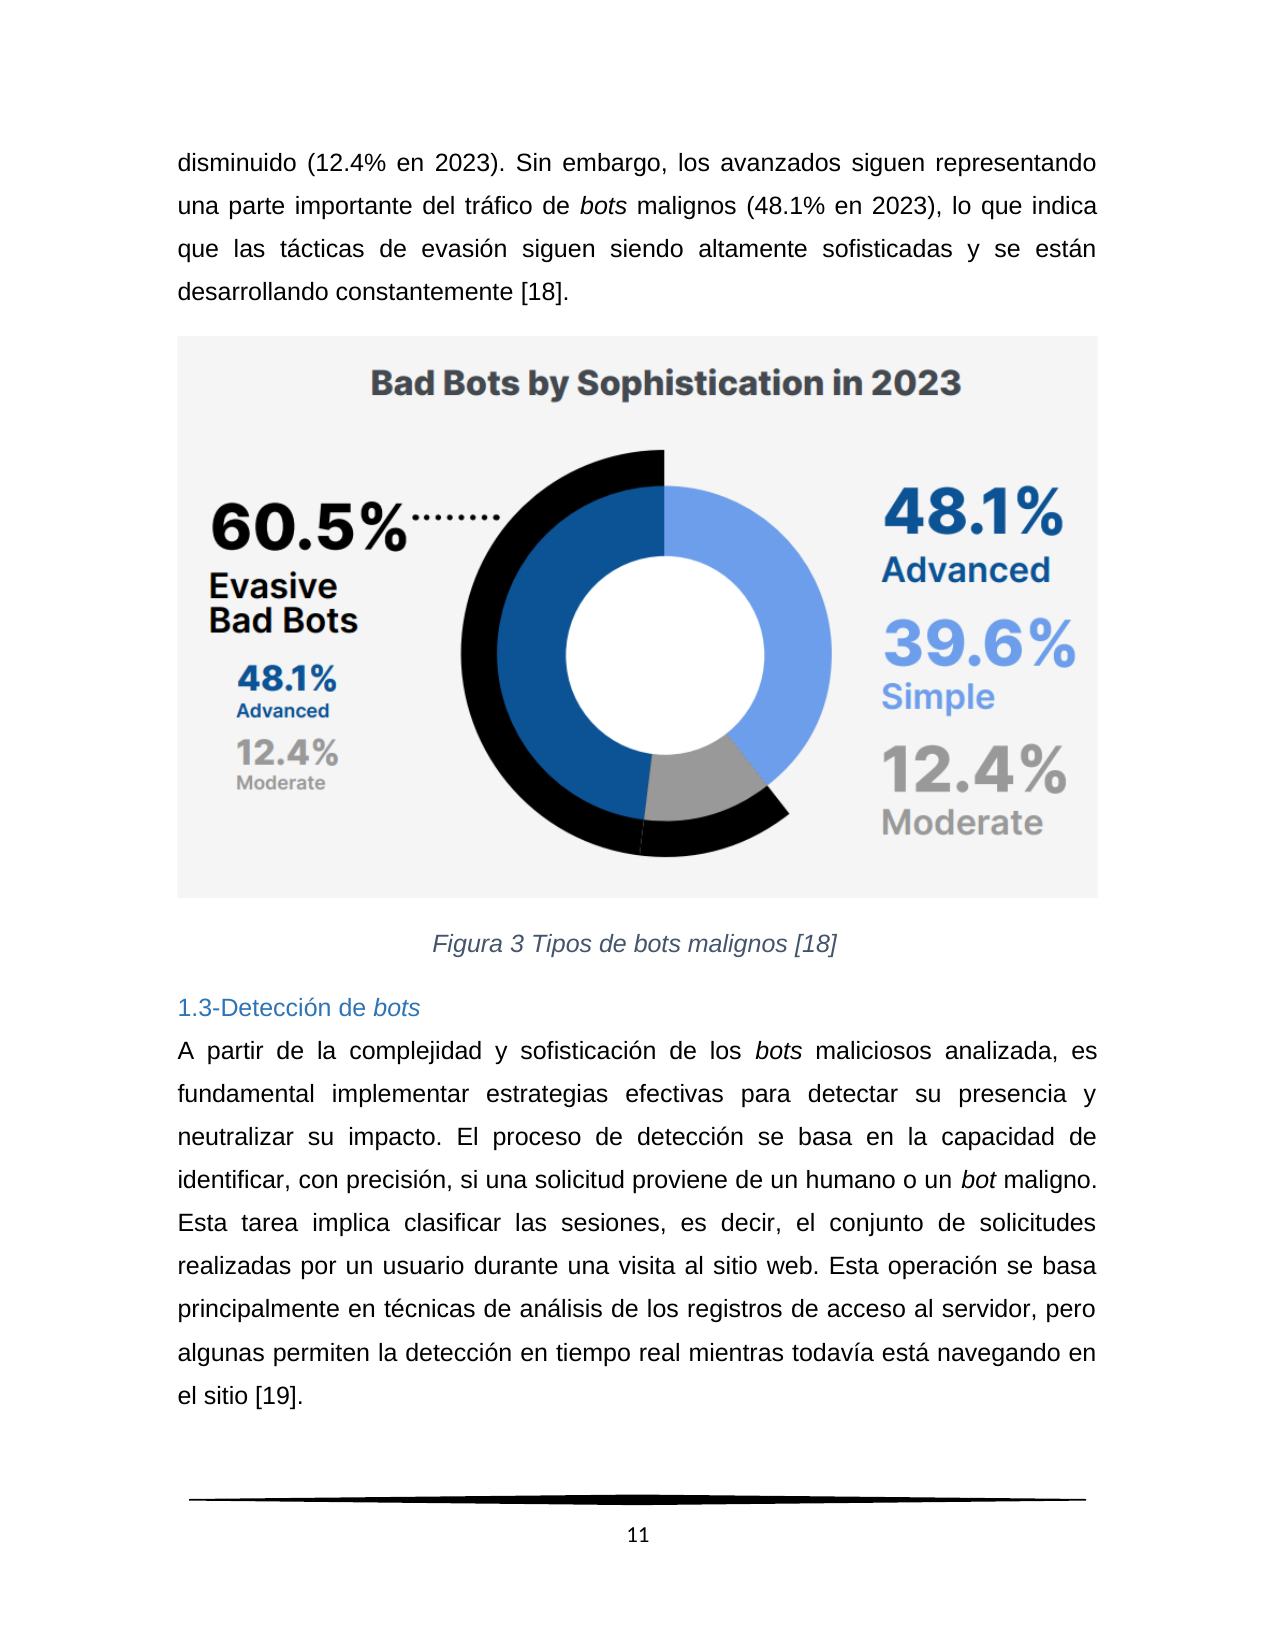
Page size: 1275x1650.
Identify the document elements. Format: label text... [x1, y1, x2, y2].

text A partir de la complejidad y sofisticación de los bots maliciosos analizada, es fundamental implementar estrategias efectivas para detectar su presencia y neutralizar su impacto. El proceso de detección se basa en la capacidad de identificar, con precisión, si una solicitud proviene de un humano o un bot maligno. Esta tarea implica clasificar las sesiones, es decir, el conjunto de solicitudes realizadas por un usuario durante una visita al sitio web. Esta operación se basa principalmente en técnicas de análisis de los registros de acceso al servidor, pero algunas permiten la detección en tiempo real mientras todavía está navegando en el sitio [19]. [177, 1036, 1098, 1409]
picture [177, 336, 1098, 898]
text Figura 3 Tipos de bots malignos [18] [177, 929, 1091, 957]
subtitle 1.3-Detección de bots [177, 993, 1098, 1021]
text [177, 148, 1098, 306]
